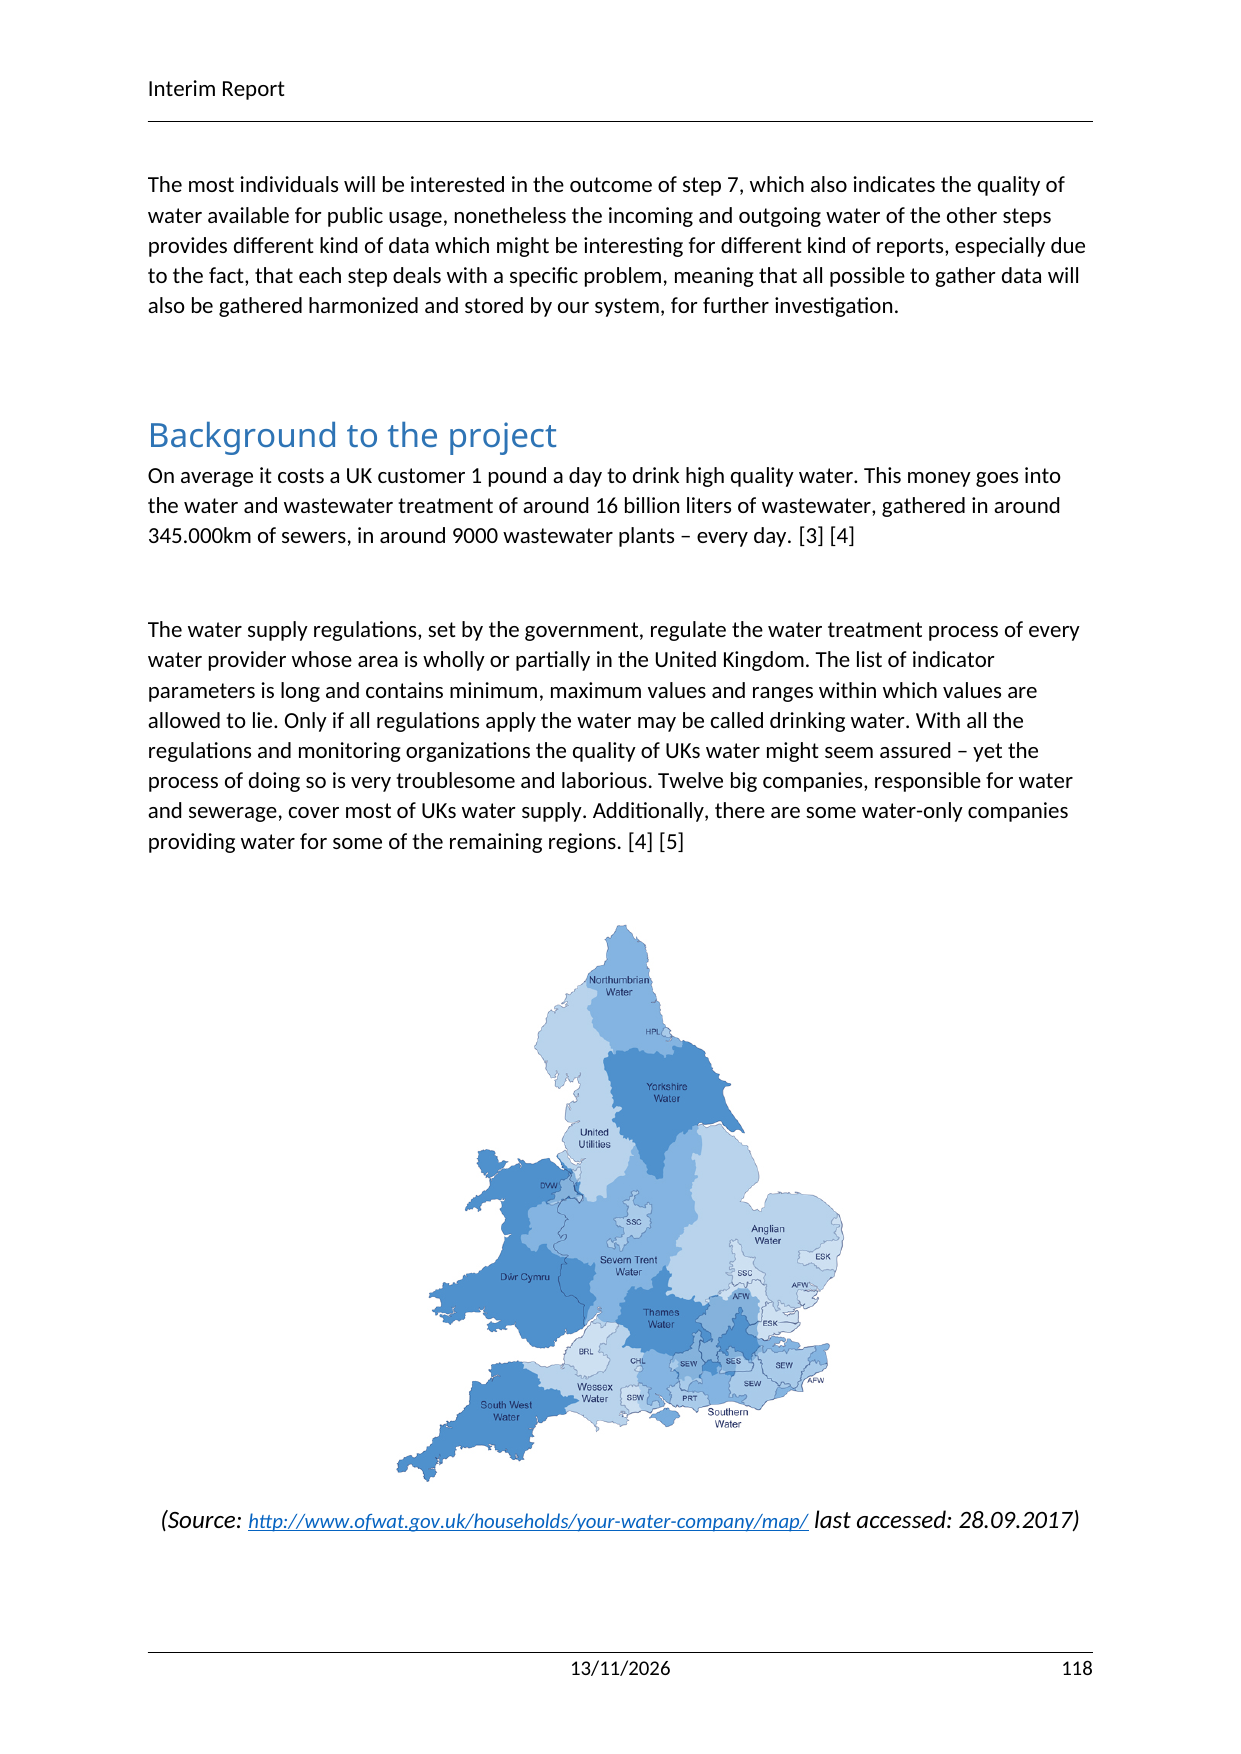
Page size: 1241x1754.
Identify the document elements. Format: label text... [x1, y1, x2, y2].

text On average it costs a UK customer 1 pound a day to drink high quality water. This money goes into the water and wastewater treatment of around 16 billion liters of wastewater, gathered in around 345.000km of sewers, in around 9000 wastewater plants – every day. [148, 461, 1093, 549]
picture [390, 920, 850, 1486]
text The most individuals will be interested in the outcome of step 7, which also indicates the quality of water available for public usage, nonetheless the incoming and outgoing water of the other steps provides different kind of data which might be interesting for different kind of reports, especially due to the fact, that each step deals with a specific problem, meaning that all possible to gather data will also be gathered harmonized and stored by our system, for further investigation. [148, 171, 1093, 319]
text The water supply regulations, set by the government, regulate the water treatment process of every water provider whose area is wholly or partially in the United Kingdom. The list of indicator parameters is long and contains minimum, maximum values and ranges within which values are allowed to lie. Only if all regulations apply the water may be called drinking water. With all the regulations and monitoring organizations the quality of UKs water might seem assured – yet the process of doing so is very troublesome and laborious. Twelve big companies, responsible for water and sewerage, cover most of UKs water supply. Additionally, there are some water-only companies providing water for some of the remaining regions. [148, 615, 1093, 855]
text (Source: http://www.ofwat.gov.uk/households/your-water-company/map/ last accessed: 28.09.2017) [148, 1504, 1093, 1535]
subtitle Background to the project [148, 412, 1093, 458]
